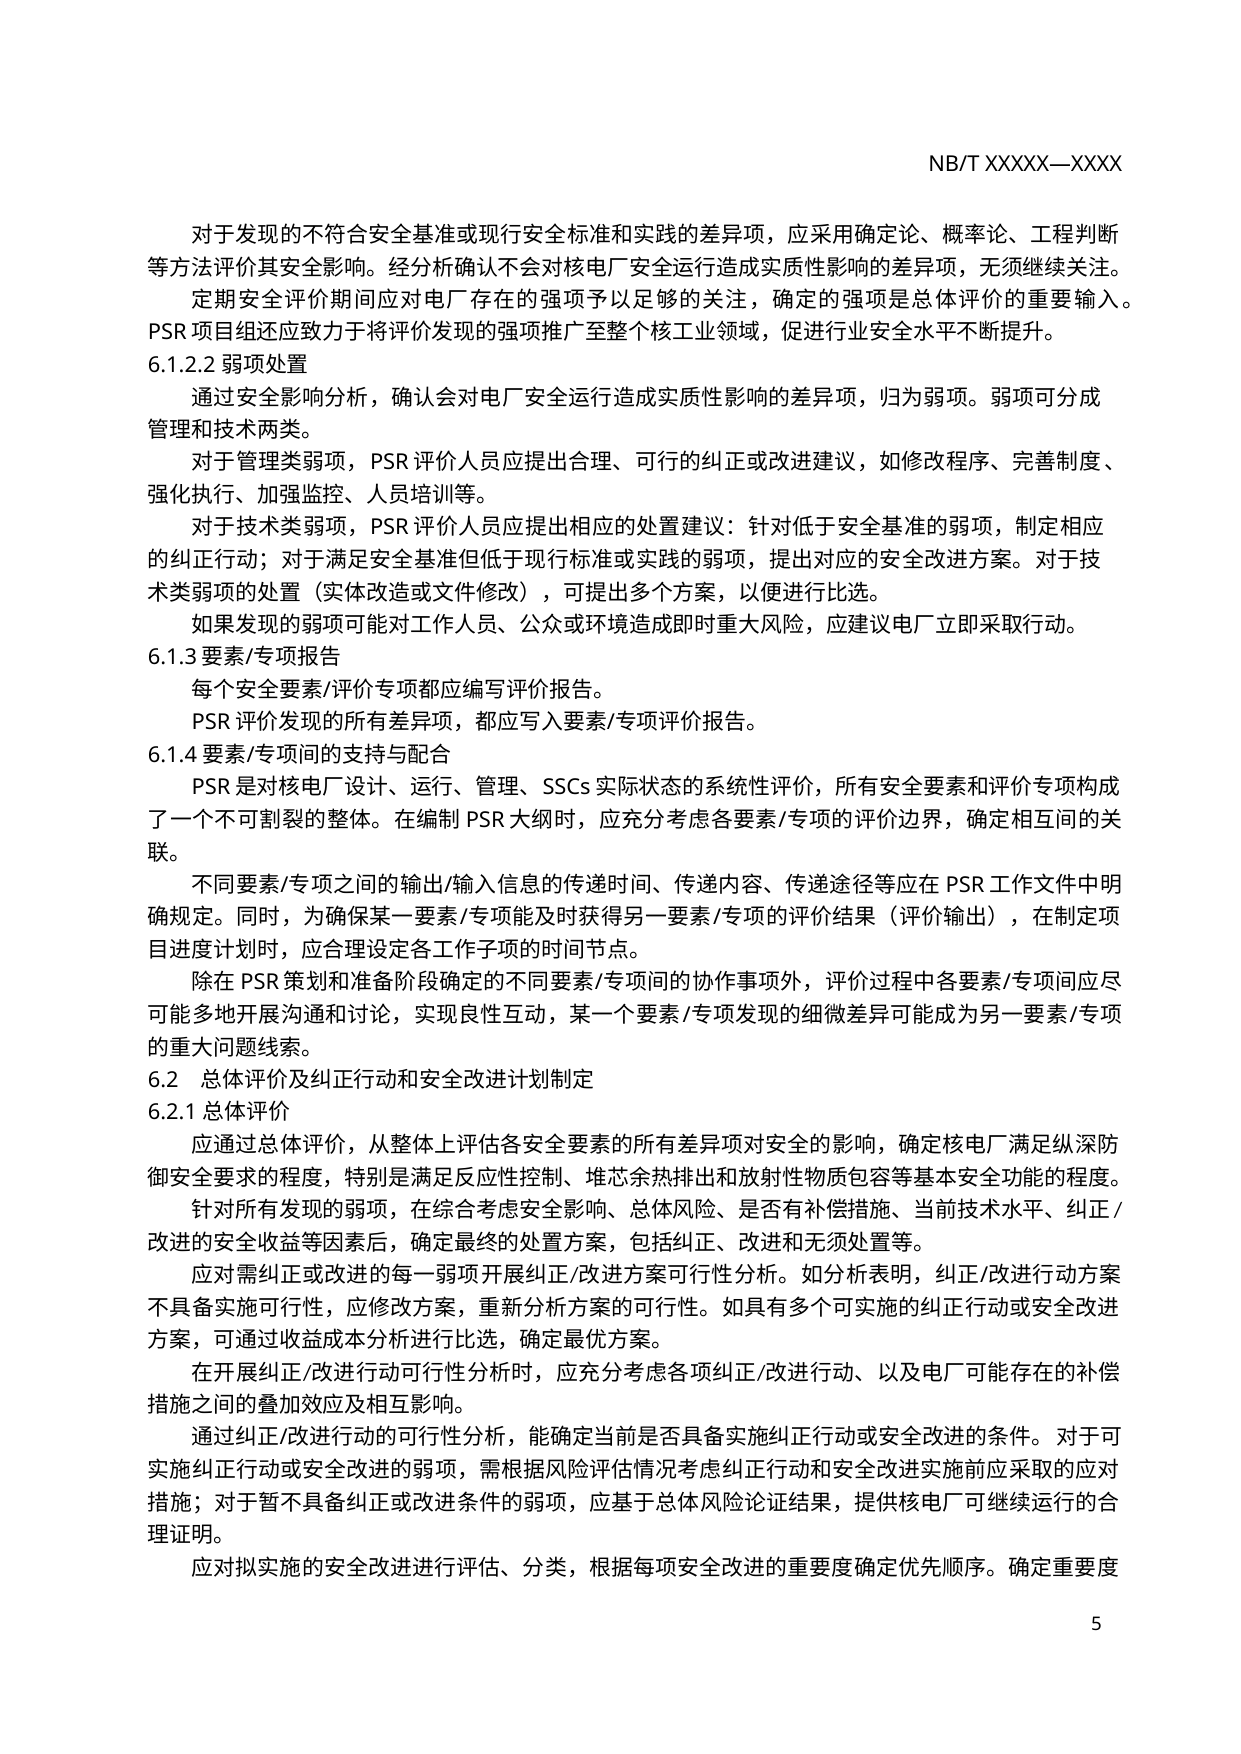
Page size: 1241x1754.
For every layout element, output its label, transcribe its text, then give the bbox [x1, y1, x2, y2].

list 定期安全评价期间应对电厂存在的强项予以足够的关注，确定的强项是总体评价的重要输入。PSR项目组还应致力于将评价发现的强项推广至整个核工业领域，促进行业安全水平不断提升。 [148, 282, 1122, 347]
list 6.1.4 要素/专项间的支持与配合 [148, 737, 1122, 769]
text 如果发现的弱项可能对工作人员、公众或环境造成即时重大风险，应建议电厂立即采取行动。 [148, 607, 1104, 639]
list PSR是对核电厂设计、运行、管理、SSCs实际状态的系统性评价，所有安全要素和评价专项构成了一个不可割裂的整体。在编制PSR大纲时，应充分考虑各要素/专项的评价边界，确定相互间的关联。 [148, 769, 1122, 867]
text 通过纠正/改进行动的可行性分析，能确定当前是否具备实施纠正行动或安全改进的条件。对于可实施纠正行动或安全改进的弱项，需根据风险评估情况考虑纠正行动和安全改进实施前应采取的应对措施；对于暂不具备纠正或改进条件的弱项，应基于总体风险论证结果，提供核电厂可继续运行的合理证明。 [148, 1419, 1122, 1549]
text 6.2.1 总体评价 [148, 1094, 1122, 1127]
list 针对所有发现的弱项，在综合考虑安全影响、总体风险、是否有补偿措施、当前技术水平、纠正/改进的安全收益等因素后，确定最终的处置方案，包括纠正、改进和无须处置等。 [148, 1192, 1122, 1257]
text 应对需纠正或改进的每一弱项开展纠正/改进方案可行性分析。如分析表明，纠正/改进行动方案不具备实施可行性，应修改方案，重新分析方案的可行性。如具有多个可实施的纠正行动或安全改进方案，可通过收益成本分析进行比选，确定最优方案。 [148, 1257, 1122, 1354]
list 6.1.2.2 弱项处置 [148, 347, 1122, 379]
text PSR评价发现的所有差异项，都应写入要素/专项评价报告。 [148, 704, 1104, 737]
list 不同要素/专项之间的输出/输入信息的传递时间、传递内容、传递途径等应在PSR工作文件中明确规定。同时，为确保某一要素/专项能及时获得另一要素/专项的评价结果（评价输出），在制定项目进度计划时，应合理设定各工作子项的时间节点。 [148, 867, 1122, 964]
text 每个安全要素/评价专项都应编写评价报告。 [148, 672, 1122, 704]
list 应通过总体评价，从整体上评估各安全要素的所有差异项对安全的影响，确定核电厂满足纵深防御安全要求的程度，特别是满足反应性控制、堆芯余热排出和放射性物质包容等基本安全功能的程度。 [148, 1127, 1122, 1192]
text 通过安全影响分析，确认会对电厂安全运行造成实质性影响的差异项，归为弱项。弱项可分成管理和技术两类。 [148, 379, 1104, 444]
text 在开展纠正/改进行动可行性分析时，应充分考虑各项纠正/改进行动、以及电厂可能存在的补偿措施之间的叠加效应及相互影响。 [148, 1354, 1122, 1419]
list 除在PSR策划和准备阶段确定的不同要素/专项间的协作事项外，评价过程中各要素/专项间应尽可能多地开展沟通和讨论，实现良性互动，某一个要素/专项发现的细微差异可能成为另一要素/专项的重大问题线索。 [148, 964, 1122, 1062]
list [148, 1549, 1122, 1582]
text 对于管理类弱项，PSR评价人员应提出合理、可行的纠正或改进建议，如修改程序、完善制度、强化执行、加强监控、人员培训等。 [148, 444, 1104, 509]
text 总体评价及纠正行动和安全改进计划制定 [148, 1062, 1122, 1094]
list 对于发现的不符合安全基准或现行安全标准和实践的差异项，应采用确定论、概率论、工程判断等方法评价其安全影响。经分析确认不会对核电厂安全运行造成实质性影响的差异项，无须继续关注。 [148, 217, 1122, 282]
text 对于技术类弱项，PSR评价人员应提出相应的处置建议：针对低于安全基准的弱项，制定相应的纠正行动；对于满足安全基准但低于现行标准或实践的弱项，提出对应的安全改进方案。对于技术类弱项的处置（实体改造或文件修改），可提出多个方案，以便进行比选。 [148, 509, 1104, 607]
list 6.1.3要素/专项报告 [148, 639, 1122, 672]
